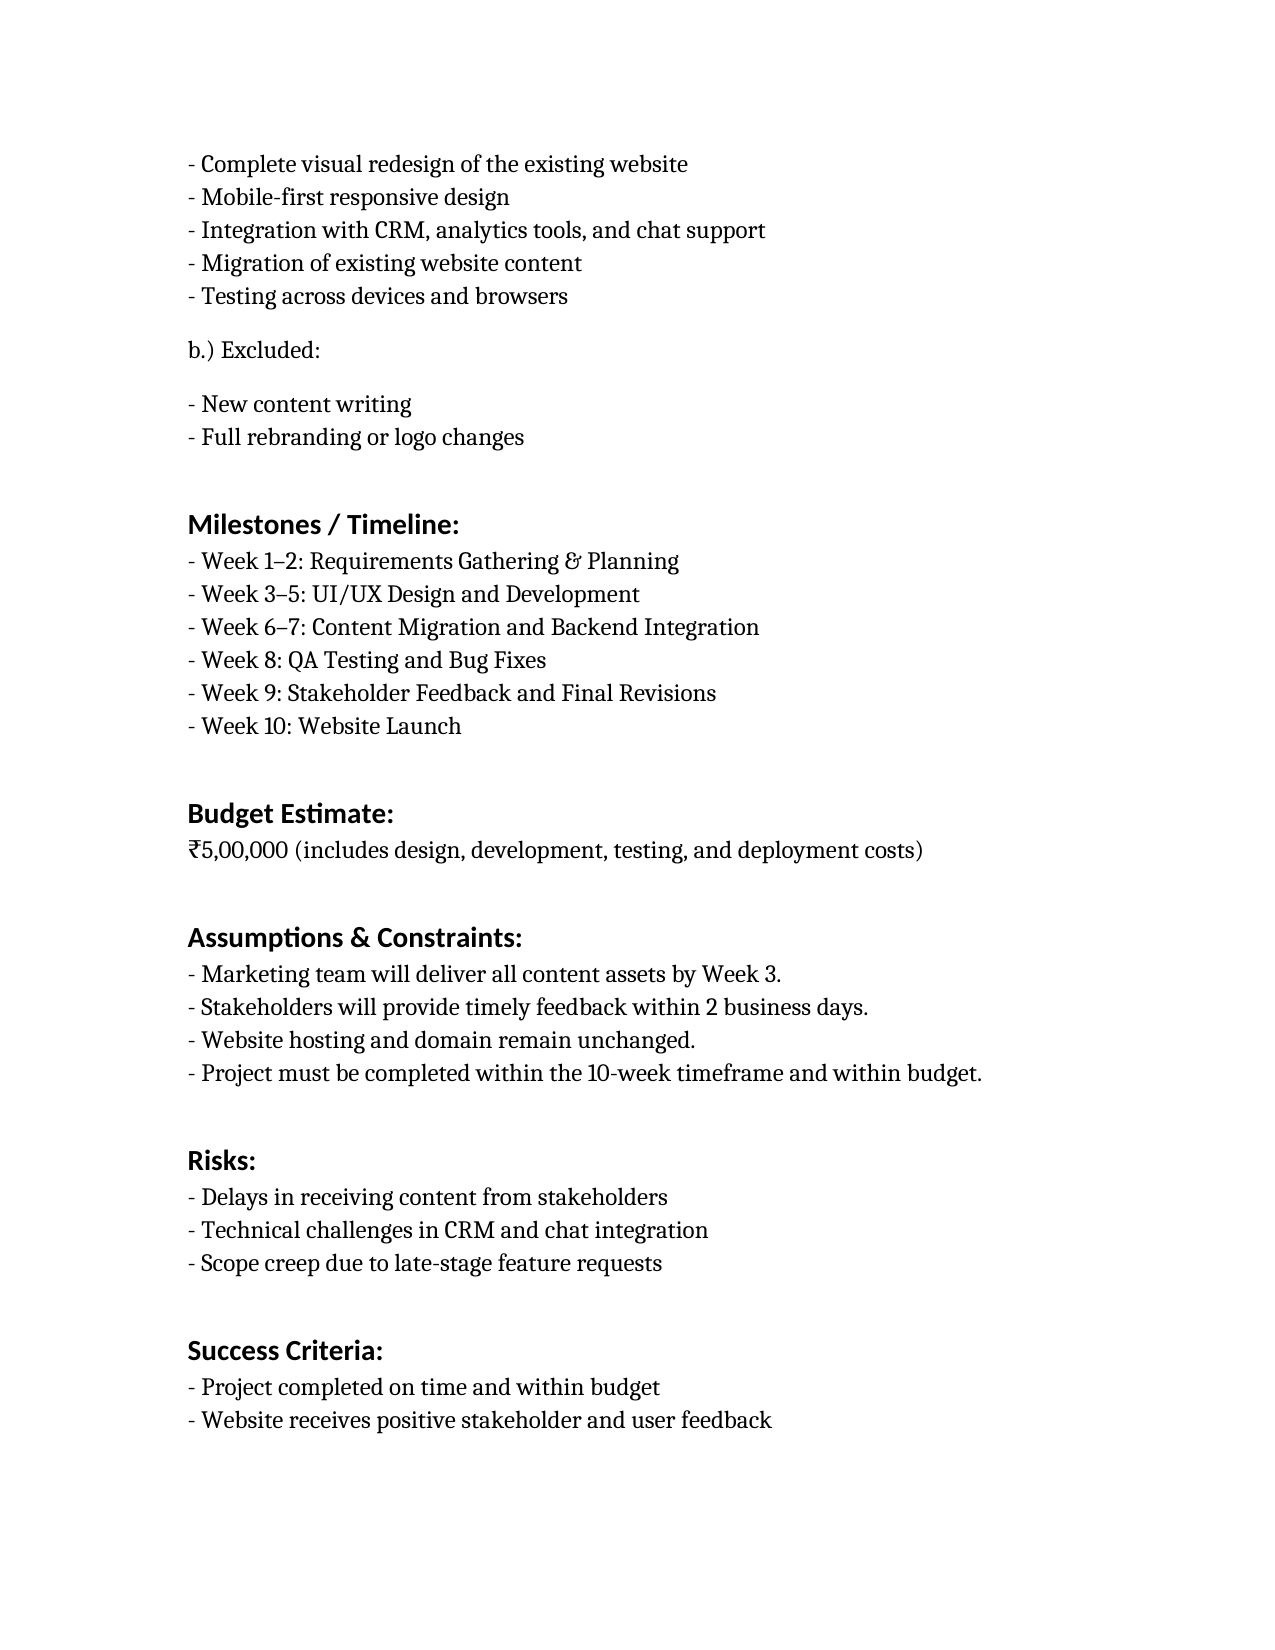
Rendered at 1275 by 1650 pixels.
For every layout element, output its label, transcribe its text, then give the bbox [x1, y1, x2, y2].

list - Testing across devices and browsers [187, 282, 1087, 311]
list - Migration of existing website content [187, 249, 1087, 278]
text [187, 1373, 1087, 1434]
list - Integration with CRM, analytics tools, and chat support [187, 216, 1087, 245]
subtitle Risks: [187, 1142, 1087, 1177]
subtitle Milestones / Timeline: [187, 506, 1087, 541]
list - Mobile-first responsive design [187, 183, 1087, 212]
text ₹5,00,000 (includes design, development, testing, and deployment costs) [187, 836, 1087, 864]
subtitle Budget Estimate: [187, 795, 1087, 831]
text b.) Excluded: [187, 336, 1087, 365]
list - Complete visual redesign of the existing website [187, 150, 1087, 179]
text - Delays in receiving content from stakeholders - Technical challenges in CRM and chat integration - Scope creep due to late-stage feature requests [187, 1183, 1087, 1278]
list - New content writing [187, 390, 1087, 418]
text - Week 1–2: Requirements Gathering & Planning - Week 3–5: UI/UX Design and Development - Week 6–7: Content Migration and Backend Integration - Week 8: QA Testing and Bug Fixes - Week 9: Stakeholder Feedback and Final Revisions - Week 10: Website Launch [187, 547, 1087, 741]
text - Marketing team will deliver all content assets by Week 3. - Stakeholders will provide timely feedback within 2 business days. - Website hosting and domain remain unchanged. - Project must be completed within the 10-week timeframe and within budget. [187, 960, 1087, 1088]
list - Full rebranding or logo changes [187, 423, 1087, 452]
subtitle Assumptions & Constraints: [187, 919, 1087, 954]
subtitle Success Criteria: [187, 1332, 1087, 1367]
